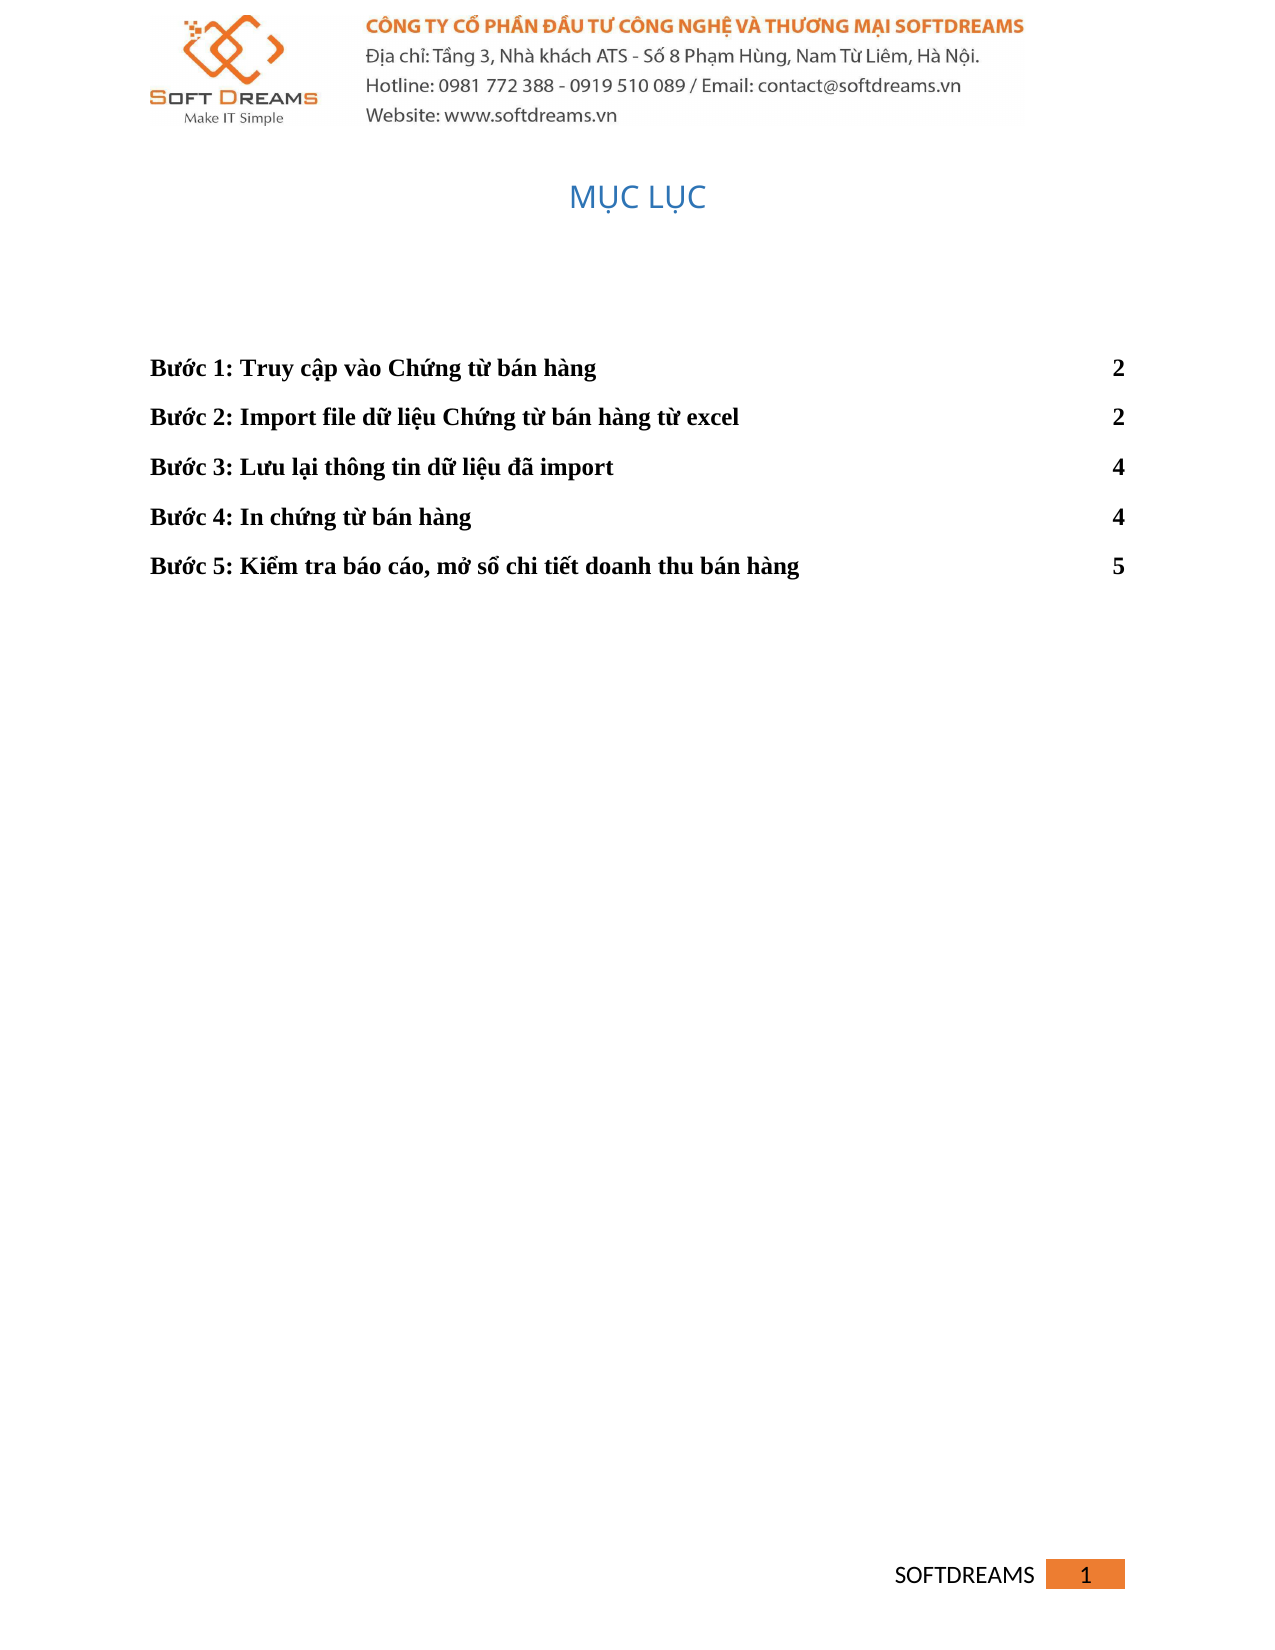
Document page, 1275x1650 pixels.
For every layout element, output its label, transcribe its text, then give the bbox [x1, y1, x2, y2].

picture [150, 15, 1026, 126]
subtitle MỤC LỤC [150, 175, 1125, 218]
